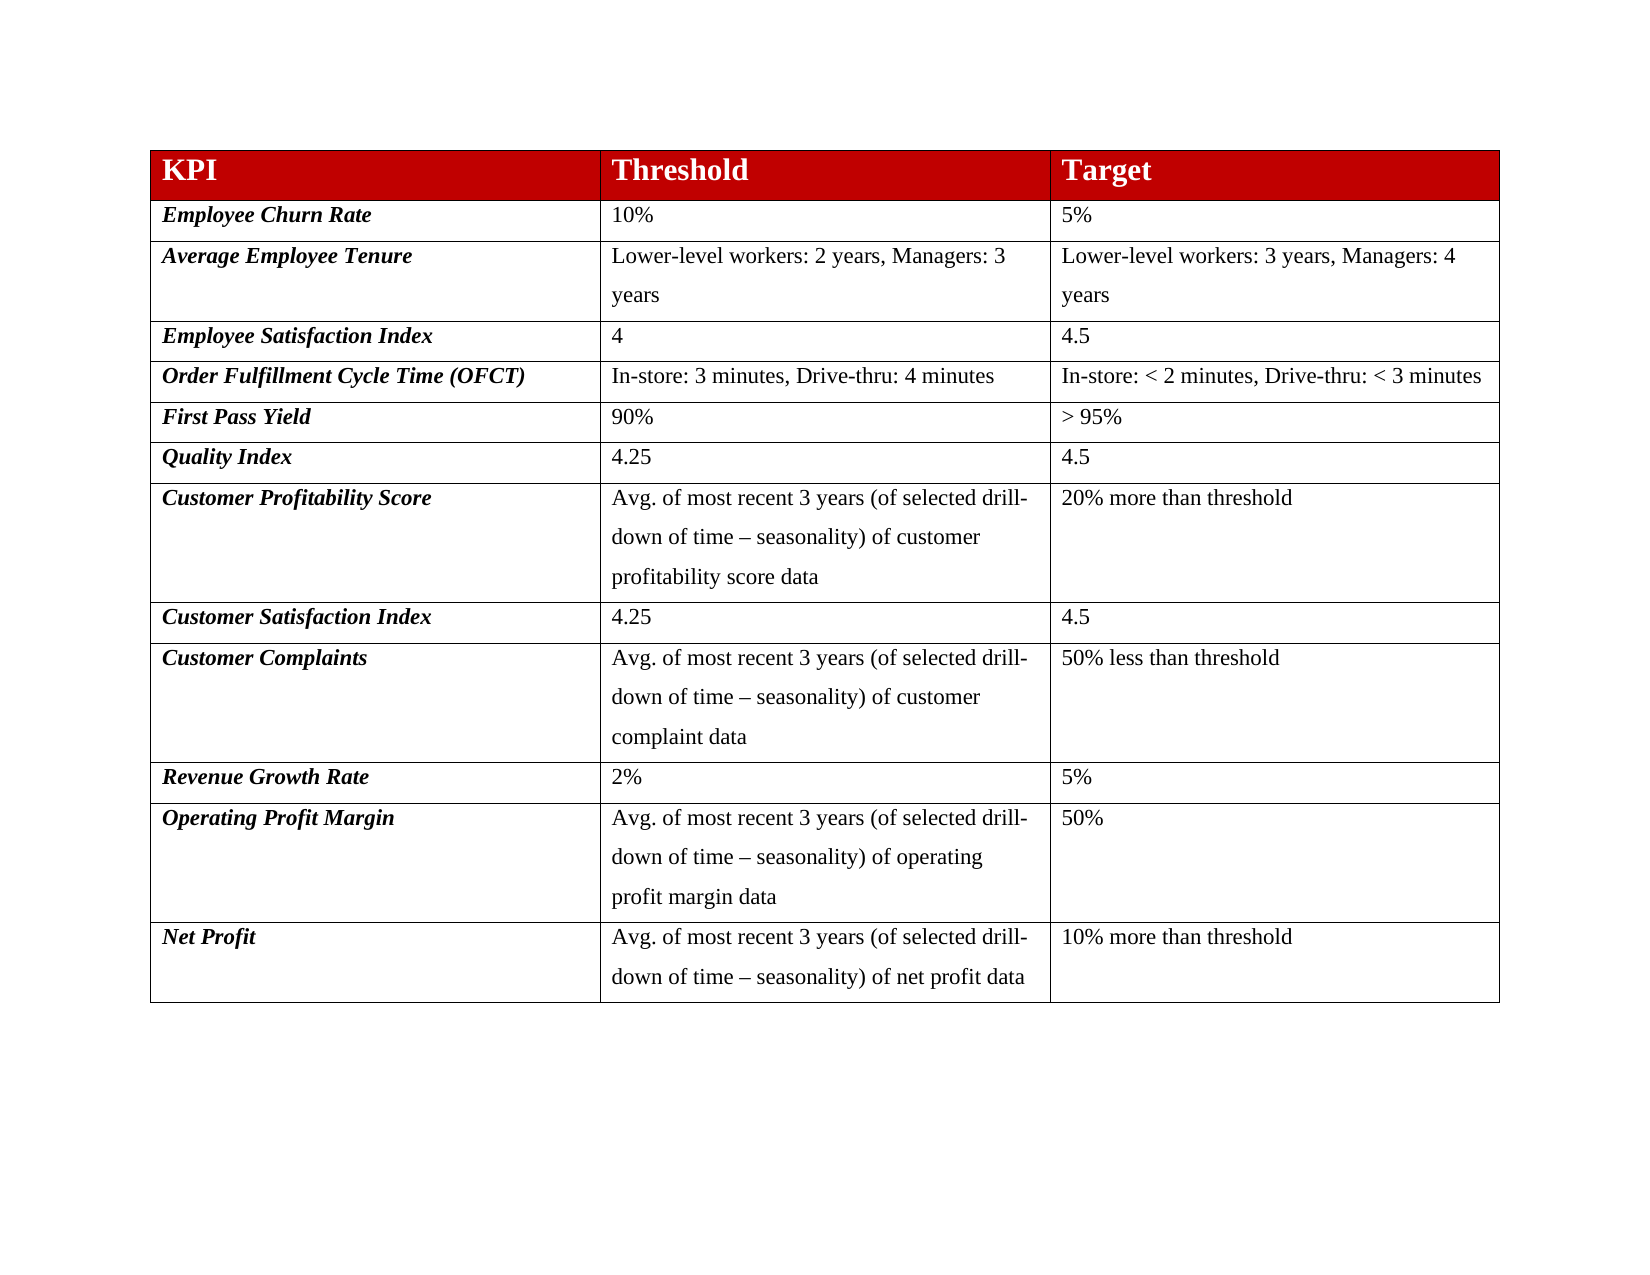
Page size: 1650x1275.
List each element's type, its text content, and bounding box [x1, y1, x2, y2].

table_cell In-store: < 2 minutes, Drive-thru: < 3 minutes [1051, 362, 1499, 402]
table_cell 4.25 [601, 443, 1050, 483]
table_cell 50% [1051, 804, 1499, 922]
table_cell 4.5 [1051, 603, 1499, 643]
table_cell Quality Index [151, 443, 600, 483]
table_cell Employee Churn Rate [151, 201, 600, 241]
table_cell 10% [601, 201, 1050, 241]
table_cell > 95% [1051, 403, 1499, 442]
table_cell First Pass Yield [151, 403, 600, 442]
table_header Target [1051, 151, 1499, 200]
table_cell Avg. of most recent 3 years (of selected drill-down of time – seasonality) of operating profit margin data [601, 804, 1050, 922]
table_cell Avg. of most recent 3 years (of selected drill-down of time – seasonality) of net profit data [601, 923, 1050, 1002]
table_cell Customer Complaints [151, 644, 600, 762]
table_cell 4.5 [1051, 443, 1499, 483]
table_cell Revenue Growth Rate [151, 763, 600, 803]
table_cell Customer Profitability Score [151, 484, 600, 602]
table_cell Employee Satisfaction Index [151, 322, 600, 361]
table_cell 5% [1051, 201, 1499, 241]
table_cell 4.25 [601, 603, 1050, 643]
table_cell In-store: 3 minutes, Drive-thru: 4 minutes [601, 362, 1050, 402]
table_header Threshold [601, 151, 1050, 200]
table_cell Order Fulfillment Cycle Time (OFCT) [151, 362, 600, 402]
table_cell 20% more than threshold [1051, 484, 1499, 602]
table_cell Avg. of most recent 3 years (of selected drill-down of time – seasonality) of customer complaint data [601, 644, 1050, 762]
table_cell Lower-level workers: 3 years, Managers: 4 years [1051, 242, 1499, 321]
table_cell Operating Profit Margin [151, 804, 600, 922]
table_cell Net Profit [151, 923, 600, 1002]
table_header KPI [151, 151, 600, 200]
table_cell Customer Satisfaction Index [151, 603, 600, 643]
table_cell 90% [601, 403, 1050, 442]
table_cell 2% [601, 763, 1050, 803]
table_cell 4 [601, 322, 1050, 361]
table_cell Avg. of most recent 3 years (of selected drill-down of time – seasonality) of customer profitability score data [601, 484, 1050, 602]
table_cell Average Employee Tenure [151, 242, 600, 321]
table_cell 50% less than threshold [1051, 644, 1499, 762]
table_cell Lower-level workers: 2 years, Managers: 3 years [601, 242, 1050, 321]
table_cell 5% [1051, 763, 1499, 803]
table_cell 10% more than threshold [1051, 923, 1499, 1002]
table_cell 4.5 [1051, 322, 1499, 361]
